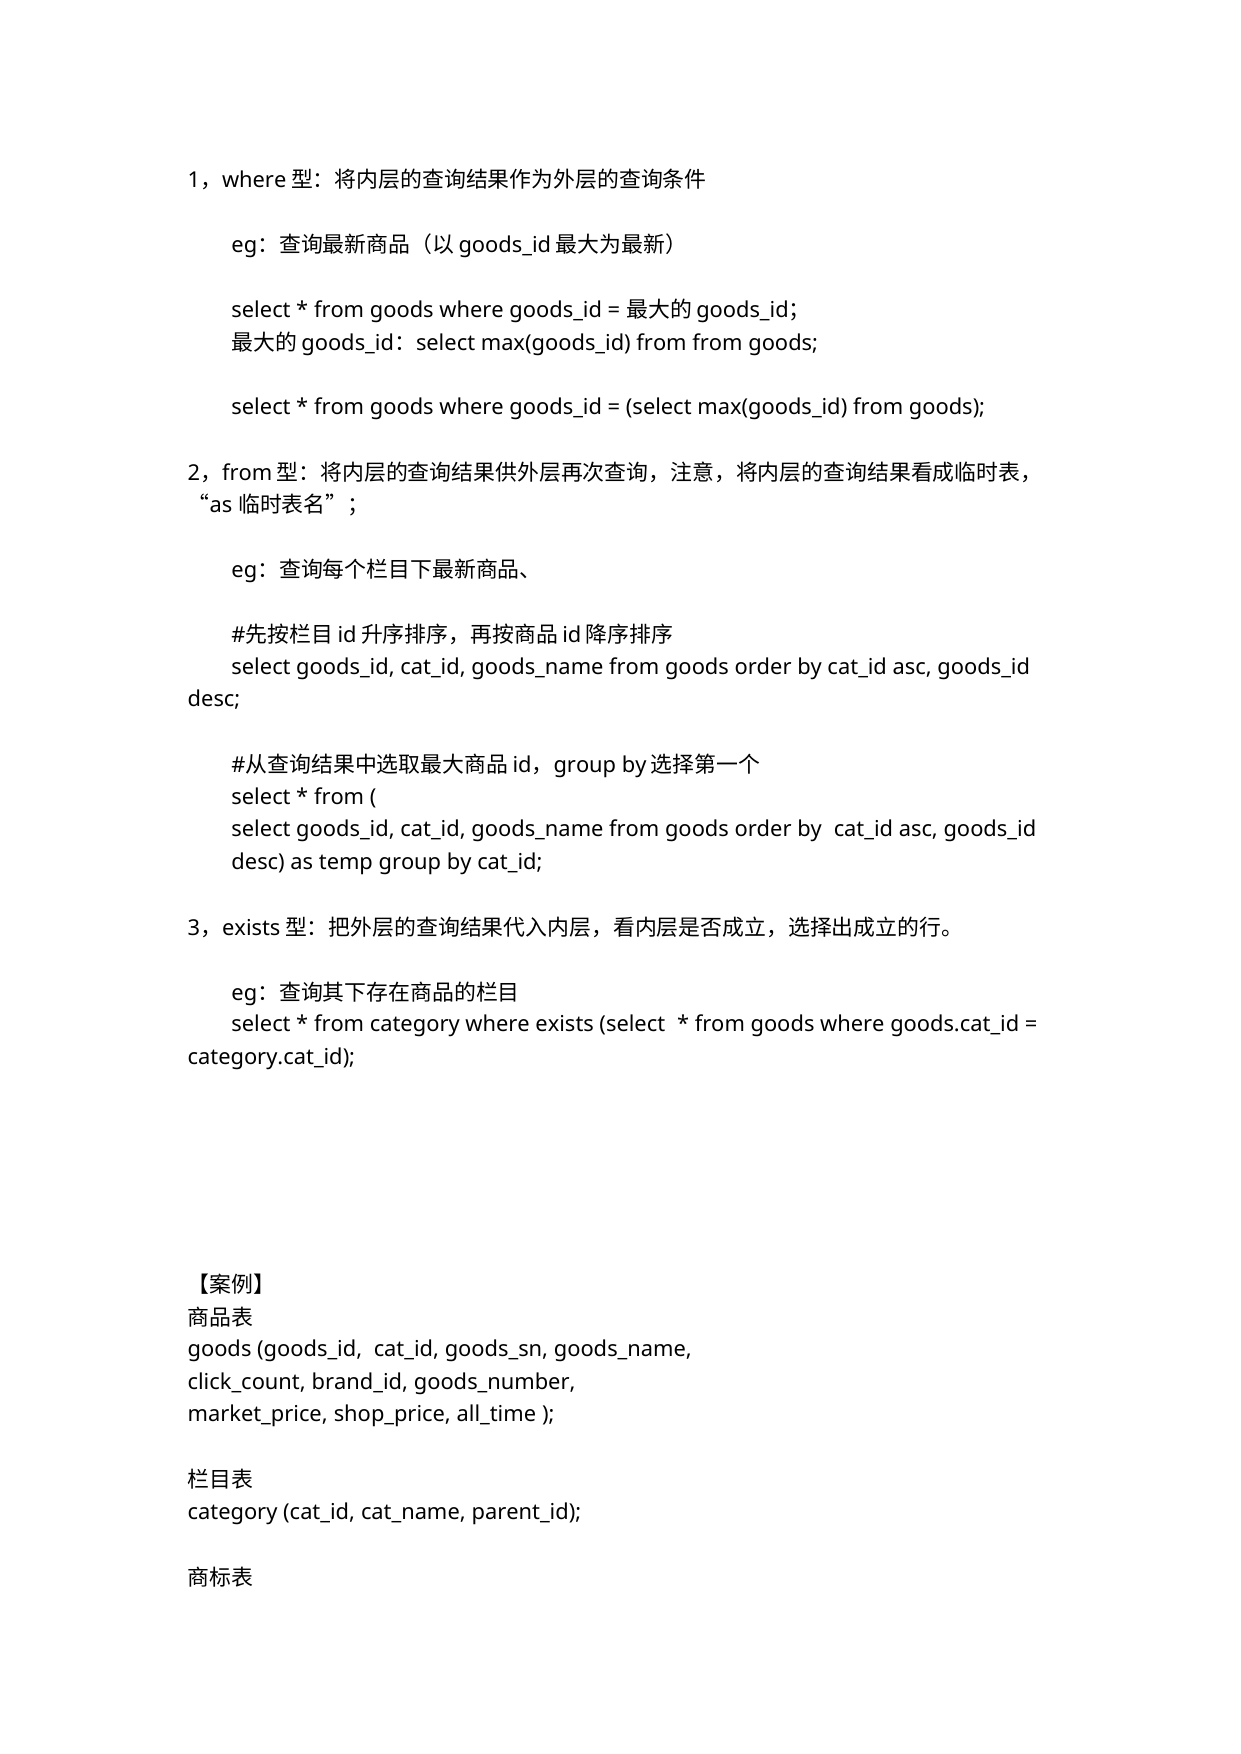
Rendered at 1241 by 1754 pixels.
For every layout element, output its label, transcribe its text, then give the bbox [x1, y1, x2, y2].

text select goods_id, cat_id, goods_name from goods order by cat_id asc, goods_id desc; [187, 649, 1053, 714]
text eg：查询其下存在商品的栏目 [187, 974, 1053, 1007]
text select * from goods where goods_id = 最大的goods_id； [187, 292, 1053, 324]
text goods (goods_id, cat_id, goods_sn, goods_name, click_count, brand_id, goods_number, [187, 1332, 1053, 1397]
text eg：查询每个栏目下最新商品、 [187, 552, 1053, 584]
text 商品表 [187, 1299, 1053, 1332]
text 最大的goods_id：select max(goods_id) from from goods; [187, 324, 1053, 357]
text 栏目表 [187, 1462, 1053, 1494]
text 1，where型：将内层的查询结果作为外层的查询条件 [187, 162, 1053, 194]
text select * from ( [187, 779, 1053, 812]
text select * from goods where goods_id = (select max(goods_id) from goods); [187, 389, 1053, 422]
text 商标表 [187, 1559, 1053, 1592]
text eg：查询最新商品（以goods_id最大为最新） [187, 227, 1053, 259]
text market_price, shop_price, all_time ); [187, 1397, 1053, 1429]
text select goods_id, cat_id, goods_name from goods order by cat_id asc, goods_id desc) as temp group by cat_id; [187, 812, 1053, 877]
text 【案例】 [187, 1267, 1053, 1299]
text #先按栏目id升序排序，再按商品id降序排序 [187, 617, 1053, 649]
text 3，exists型：把外层的查询结果代入内层，看内层是否成立，选择出成立的行。 [187, 909, 1053, 942]
text select * from category where exists (select * from goods where goods.cat_id = category.cat_id); [187, 1007, 1053, 1072]
text #从查询结果中选取最大商品id，group by选择第一个 [187, 747, 1053, 779]
text 2，from型：将内层的查询结果供外层再次查询，注意，将内层的查询结果看成临时表，“as 临时表名”； [187, 454, 1053, 519]
text category (cat_id, cat_name, parent_id); [187, 1494, 1053, 1527]
